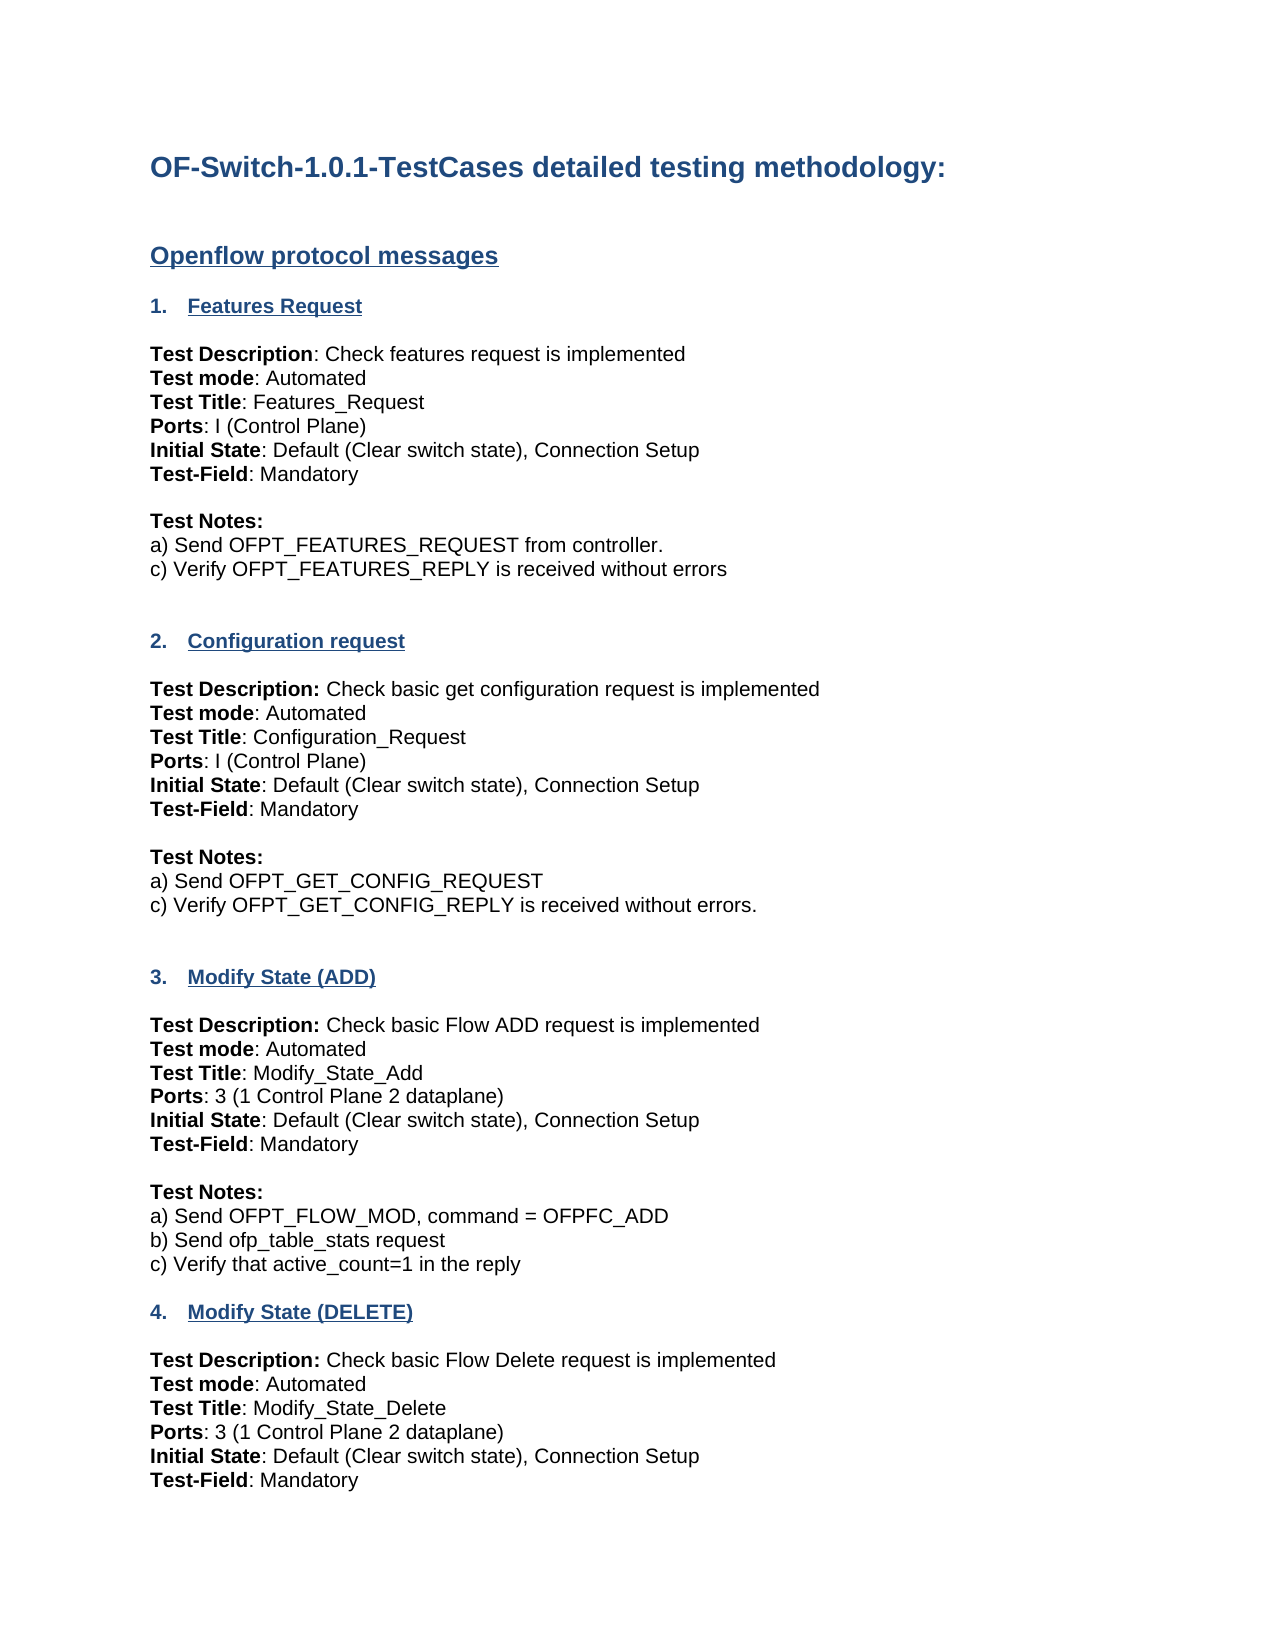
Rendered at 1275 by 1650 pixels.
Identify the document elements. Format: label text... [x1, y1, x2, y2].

text Test Description: Check basic Flow ADD request is implemented [150, 1012, 1125, 1036]
text Test Description: Check features request is implemented [150, 342, 1125, 366]
text Test Notes: [150, 845, 1125, 869]
text Test-Field: Mandatory [150, 1468, 1125, 1492]
list Configuration request [150, 629, 1125, 653]
text Initial State: Default (Clear switch state), Connection Setup [150, 773, 1125, 797]
text c) Verify OFPT_GET_CONFIG_REPLY is received without errors. [150, 893, 1125, 917]
text Initial State: Default (Clear switch state), Connection Setup [150, 1444, 1125, 1468]
text Test mode: Automated [150, 366, 1125, 389]
list Features Request [150, 294, 1125, 318]
text Ports: I (Control Plane) [150, 413, 1125, 437]
text Test Title: Configuration_Request [150, 725, 1125, 749]
text Test mode: Automated [150, 701, 1125, 725]
text Test mode: Automated [150, 1036, 1125, 1060]
list Modify State (ADD) [150, 964, 1125, 988]
text Openflow protocol messages [150, 241, 1125, 270]
text Test mode: Automated [150, 1372, 1125, 1396]
text c) Verify that active_count=1 in the reply [150, 1252, 1125, 1276]
text Test Title: Features_Request [150, 389, 1125, 413]
text Test Notes: [150, 1180, 1125, 1204]
text Test-Field: Mandatory [150, 797, 1125, 821]
text Initial State: Default (Clear switch state), Connection Setup [150, 437, 1125, 461]
text Ports: 3 (1 Control Plane 2 dataplane) [150, 1420, 1125, 1444]
text c) Verify OFPT_FEATURES_REPLY is received without errors [150, 557, 1125, 581]
text Test Description: Check basic get configuration request is implemented [150, 677, 1125, 701]
text b) Send ofp_table_stats request [150, 1228, 1125, 1252]
text Ports: 3 (1 Control Plane 2 dataplane) [150, 1084, 1125, 1108]
text Initial State: Default (Clear switch state), Connection Setup [150, 1108, 1125, 1132]
text Test Notes: [150, 509, 1125, 533]
text Test Title: Modify_State_Delete [150, 1396, 1125, 1420]
list Modify State (DELETE) [150, 1300, 1125, 1324]
text Test Title: Modify_State_Add [150, 1060, 1125, 1084]
text Ports: I (Control Plane) [150, 749, 1125, 773]
text OF-Switch-1.0.1-TestCases detailed testing methodology: [150, 150, 1125, 183]
text Test-Field: Mandatory [150, 1132, 1125, 1156]
text a) Send OFPT_GET_CONFIG_REQUEST [150, 869, 1125, 893]
text a) Send OFPT_FEATURES_REQUEST from controller. [150, 533, 1125, 557]
text a) Send OFPT_FLOW_MOD, command = OFPFC_ADD [150, 1204, 1125, 1228]
text Test-Field: Mandatory [150, 461, 1125, 485]
text Test Description: Check basic Flow Delete request is implemented [150, 1348, 1125, 1372]
